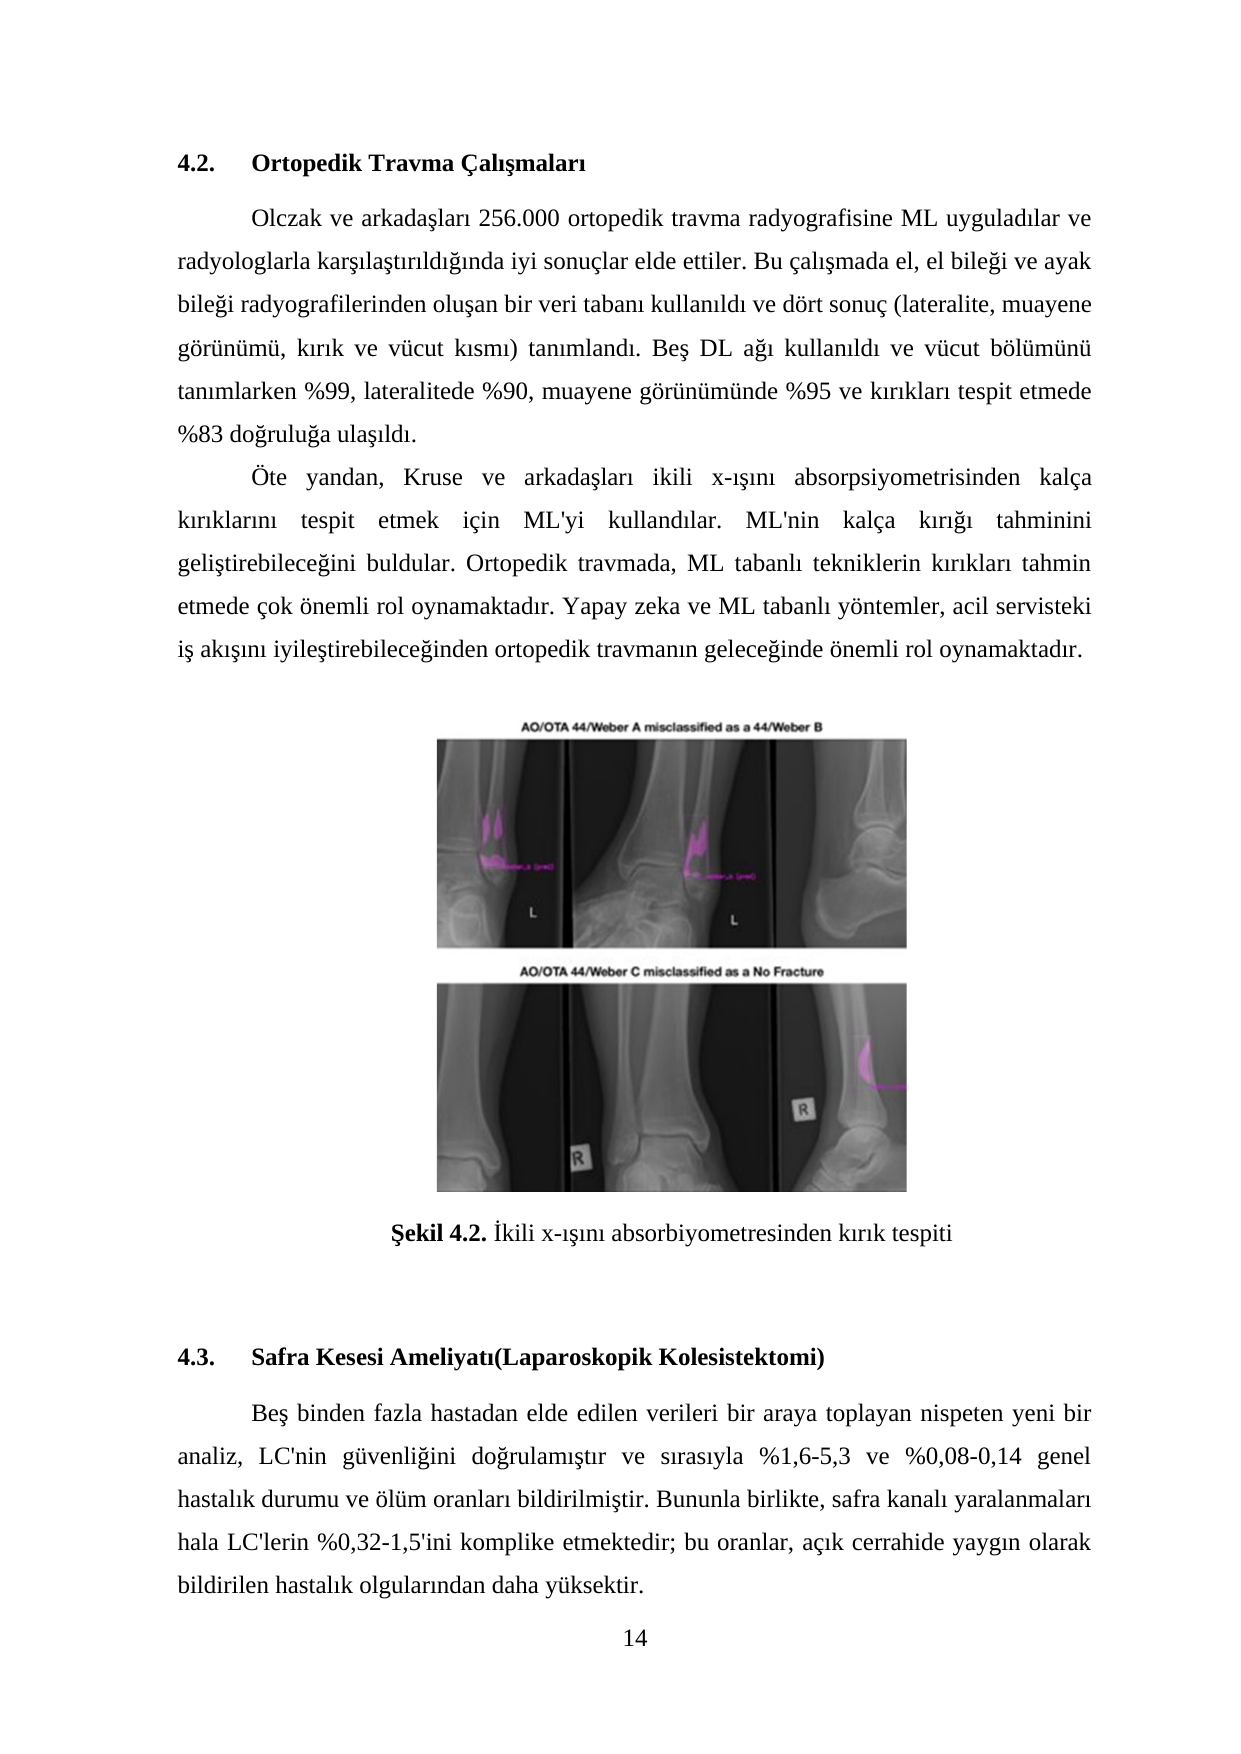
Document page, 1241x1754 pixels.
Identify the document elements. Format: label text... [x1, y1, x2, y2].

text Beş binden fazla hastadan elde edilen verileri bir araya toplayan nispeten yeni bir analiz, LC'nin güvenliğini doğrulamıştır ve sırasıyla %1,6-5,3 ve %0,08-0,14 genel hastalık durumu ve ölüm oranları bildirilmiştir. Bununla birlikte, safra kanalı yaralanmaları hala LC'lerin %0,32-1,5'ini komplike etmektedir; bu oranlar, açık cerrahide yaygın olarak bildirilen hastalık olgularından daha yüksektir. [177, 1398, 1092, 1599]
picture [436, 720, 907, 1192]
text Öte yandan, Kruse ve arkadaşları ikili x-ışını absorpsiyometrisinden kalça kırıklarını tespit etmek için ML'yi kullandılar. ML'nin kalça kırığı tahminini geliştirebileceğini buldular. Ortopedik travmada, ML tabanlı tekniklerin kırıkları tahmin etmede çok önemli rol oynamaktadır. Yapay zeka ve ML tabanlı yöntemler, acil servisteki iş akışını iyileştirebileceğinden ortopedik travmanın geleceğinde önemli rol oynamaktadır. [177, 462, 1092, 663]
subtitle Safra Kesesi Ameliyatı(Laparoskopik Kolesistektomi) [177, 1342, 1092, 1371]
text Olczak ve arkadaşları 256.000 ortopedik travma radyografisine ML uyguladılar ve radyologlarla karşılaştırıldığında iyi sonuçlar elde ettiler. Bu çalışmada el, el bileği ve ayak bileği radyografilerinden oluşan bir veri tabanı kullanıldı ve dört sonuç (lateralite, muayene görünümü, kırık ve vücut kısmı) tanımlandı. Beş DL ağı kullanıldı ve vücut bölümünü tanımlarken %99, lateralitede %90, muayene görünümünde %95 ve kırıkları tespit etmede %83 doğruluğa ulaşıldı. [177, 203, 1092, 448]
text Şekil 4.2. İkili x-ışını absorbiyometresinden kırık tespiti [177, 1218, 1092, 1247]
subtitle Ortopedik Travma Çalışmaları [177, 148, 1092, 176]
